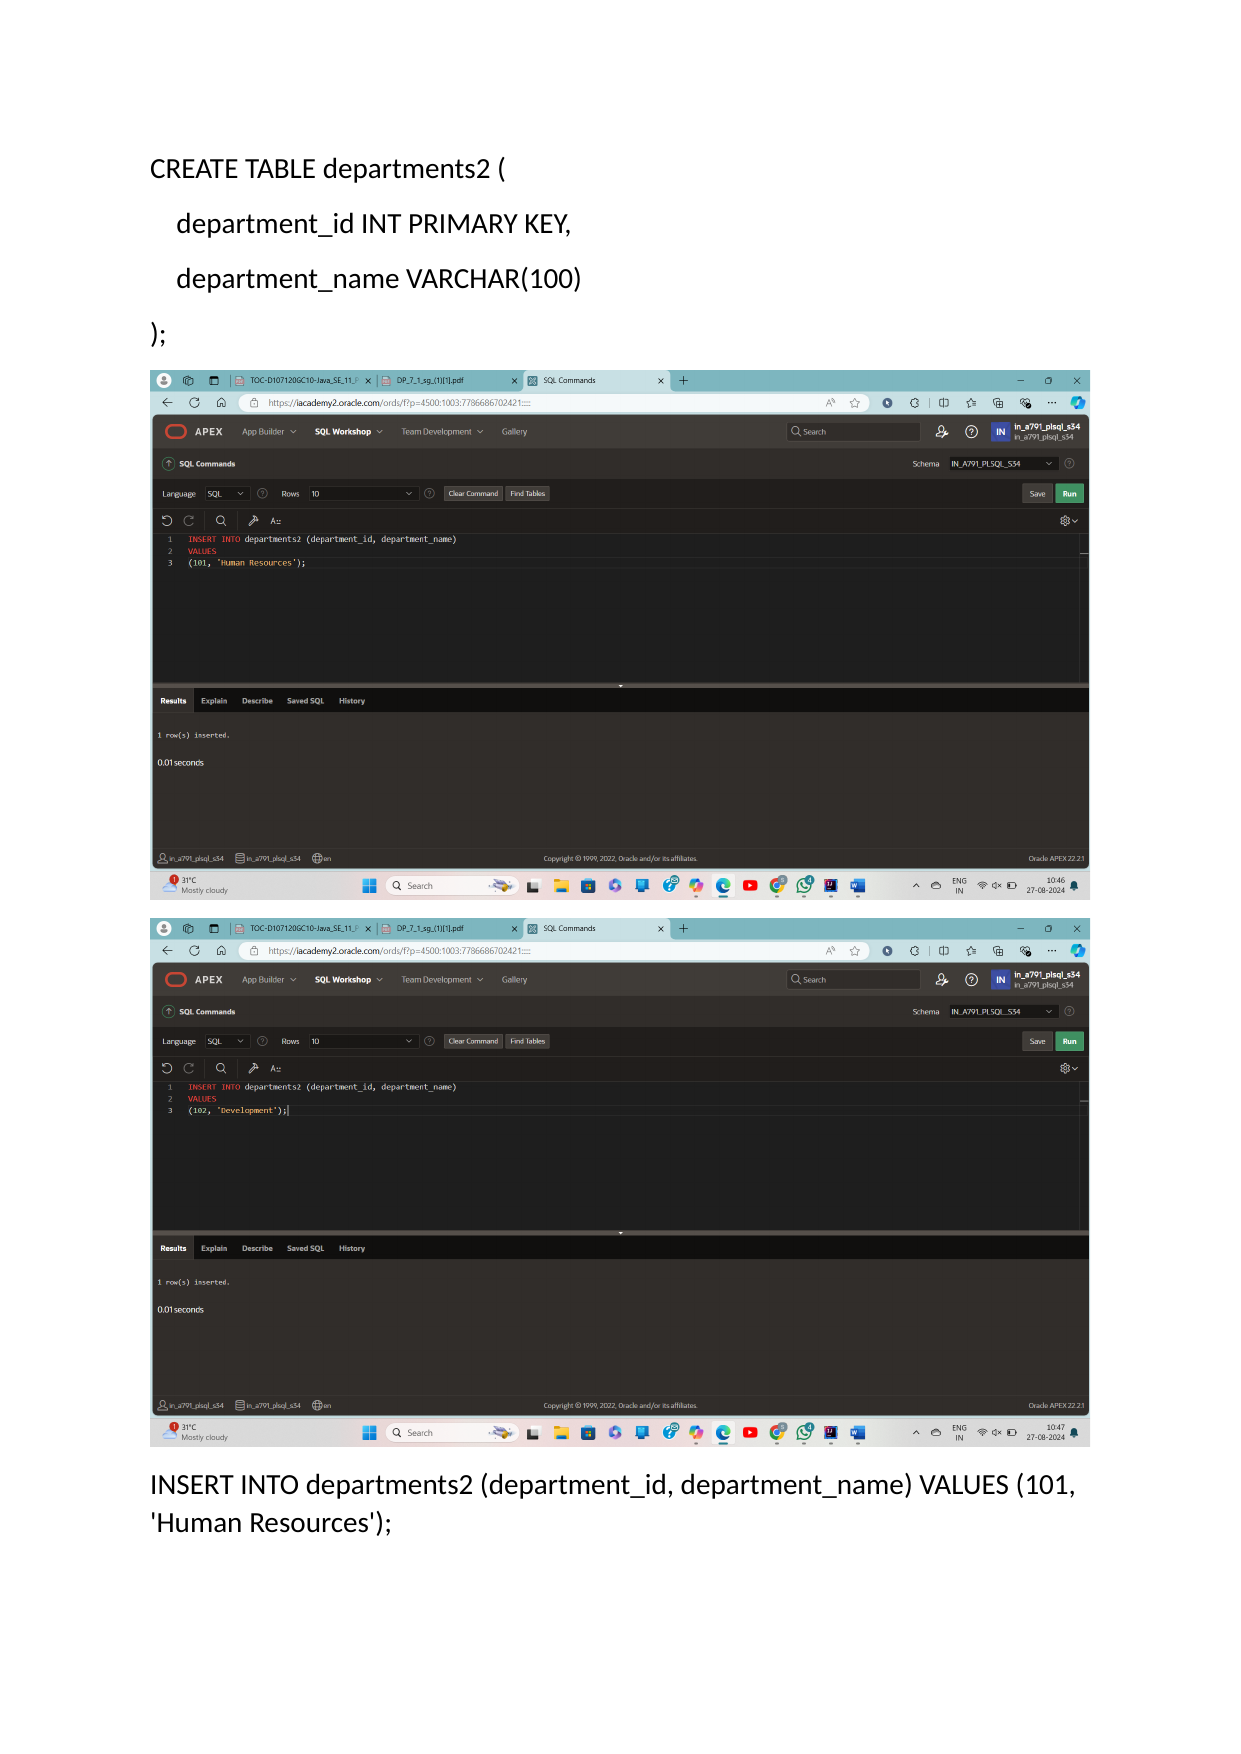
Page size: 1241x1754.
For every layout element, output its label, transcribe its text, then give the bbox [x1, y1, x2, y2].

text department_id INT PRIMARY KEY, [150, 205, 1090, 241]
text CREATE TABLE departments2 ( [150, 150, 1090, 186]
text INSERT INTO departments2 (department_id, department_name) VALUES (101, 'Human Resources'); [150, 1466, 1090, 1540]
text department_name VARCHAR(100) [150, 260, 1090, 296]
picture [150, 370, 1091, 900]
picture [150, 918, 1091, 1447]
text ); [150, 315, 1090, 351]
